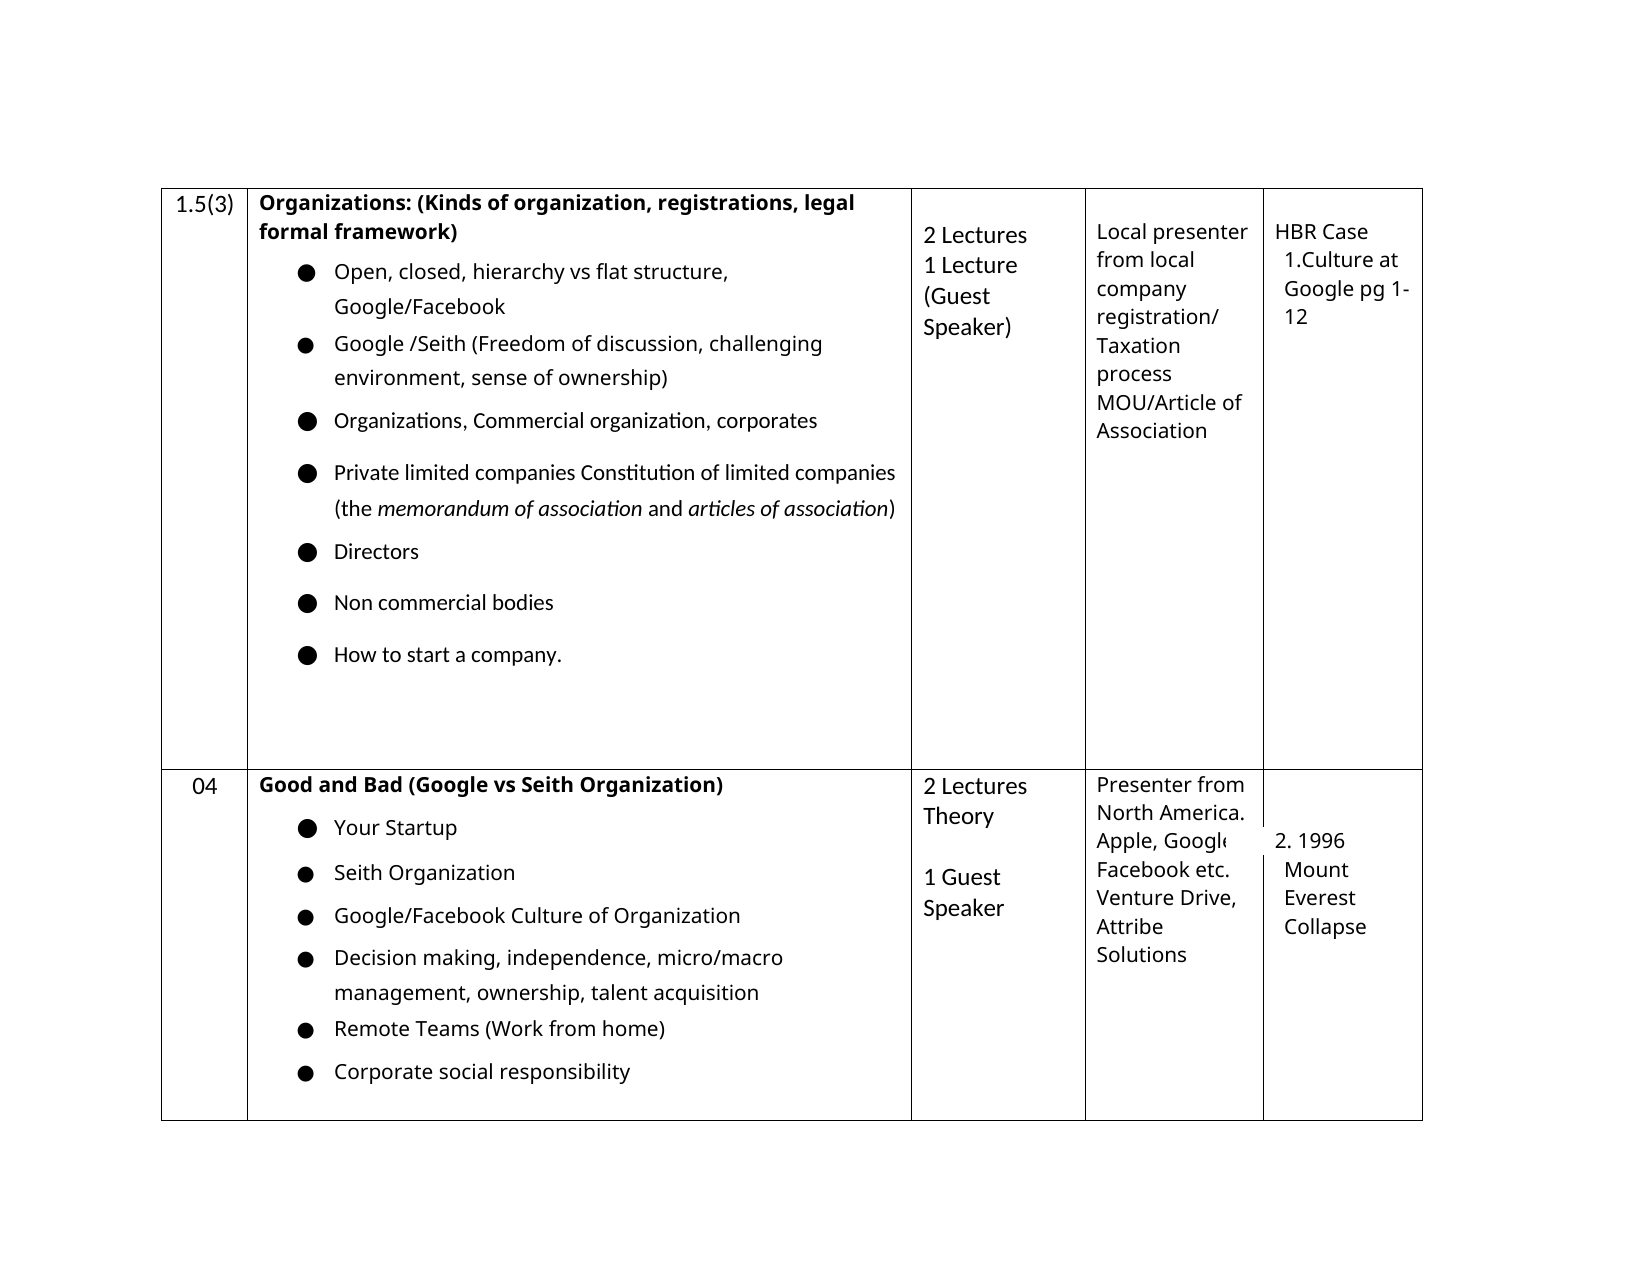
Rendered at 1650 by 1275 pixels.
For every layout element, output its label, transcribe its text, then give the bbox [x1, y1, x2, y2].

table_cell HBR Case 1.Culture at Google pg 1-12 [1264, 189, 1422, 769]
table_cell 1.5(3) [162, 189, 247, 769]
table_cell Good and Bad (Google vs Seith Organization) Your Startup Seith Organization Google/Facebook Culture of Organization Decision making, independence, micro/macro management, ownership, talent acquisition Remote Teams (Work from home) Corporate social responsibility [248, 770, 911, 1120]
table_cell 2 Lectures Theory 1 Guest Speaker [912, 770, 1085, 1120]
table_cell 2 Lectures 1 Lecture (Guest Speaker) [912, 189, 1085, 769]
table_cell 2. 1996 Mount Everest Collapse [1264, 770, 1422, 1120]
table_cell 04 [162, 770, 247, 1120]
table_cell Organizations: (Kinds of organization, registrations, legal formal framework) Open, closed, hierarchy vs flat structure, Google/Facebook Google /Seith (Freedom of discussion, challenging environment, sense of ownership) Organizations, Commercial organization, corporates Private limited companies Constitution of limited companies (the memorandum of association and articles of association) Directors Non commercial bodies How to start a company. [248, 189, 911, 769]
table_cell Local presenter from local company registration/ Taxation process MOU/Article of Association [1086, 189, 1263, 769]
table_cell Presenter from North America. Apple, Google, Facebook etc. Venture Drive, Attribe Solutions [1086, 770, 1263, 1120]
